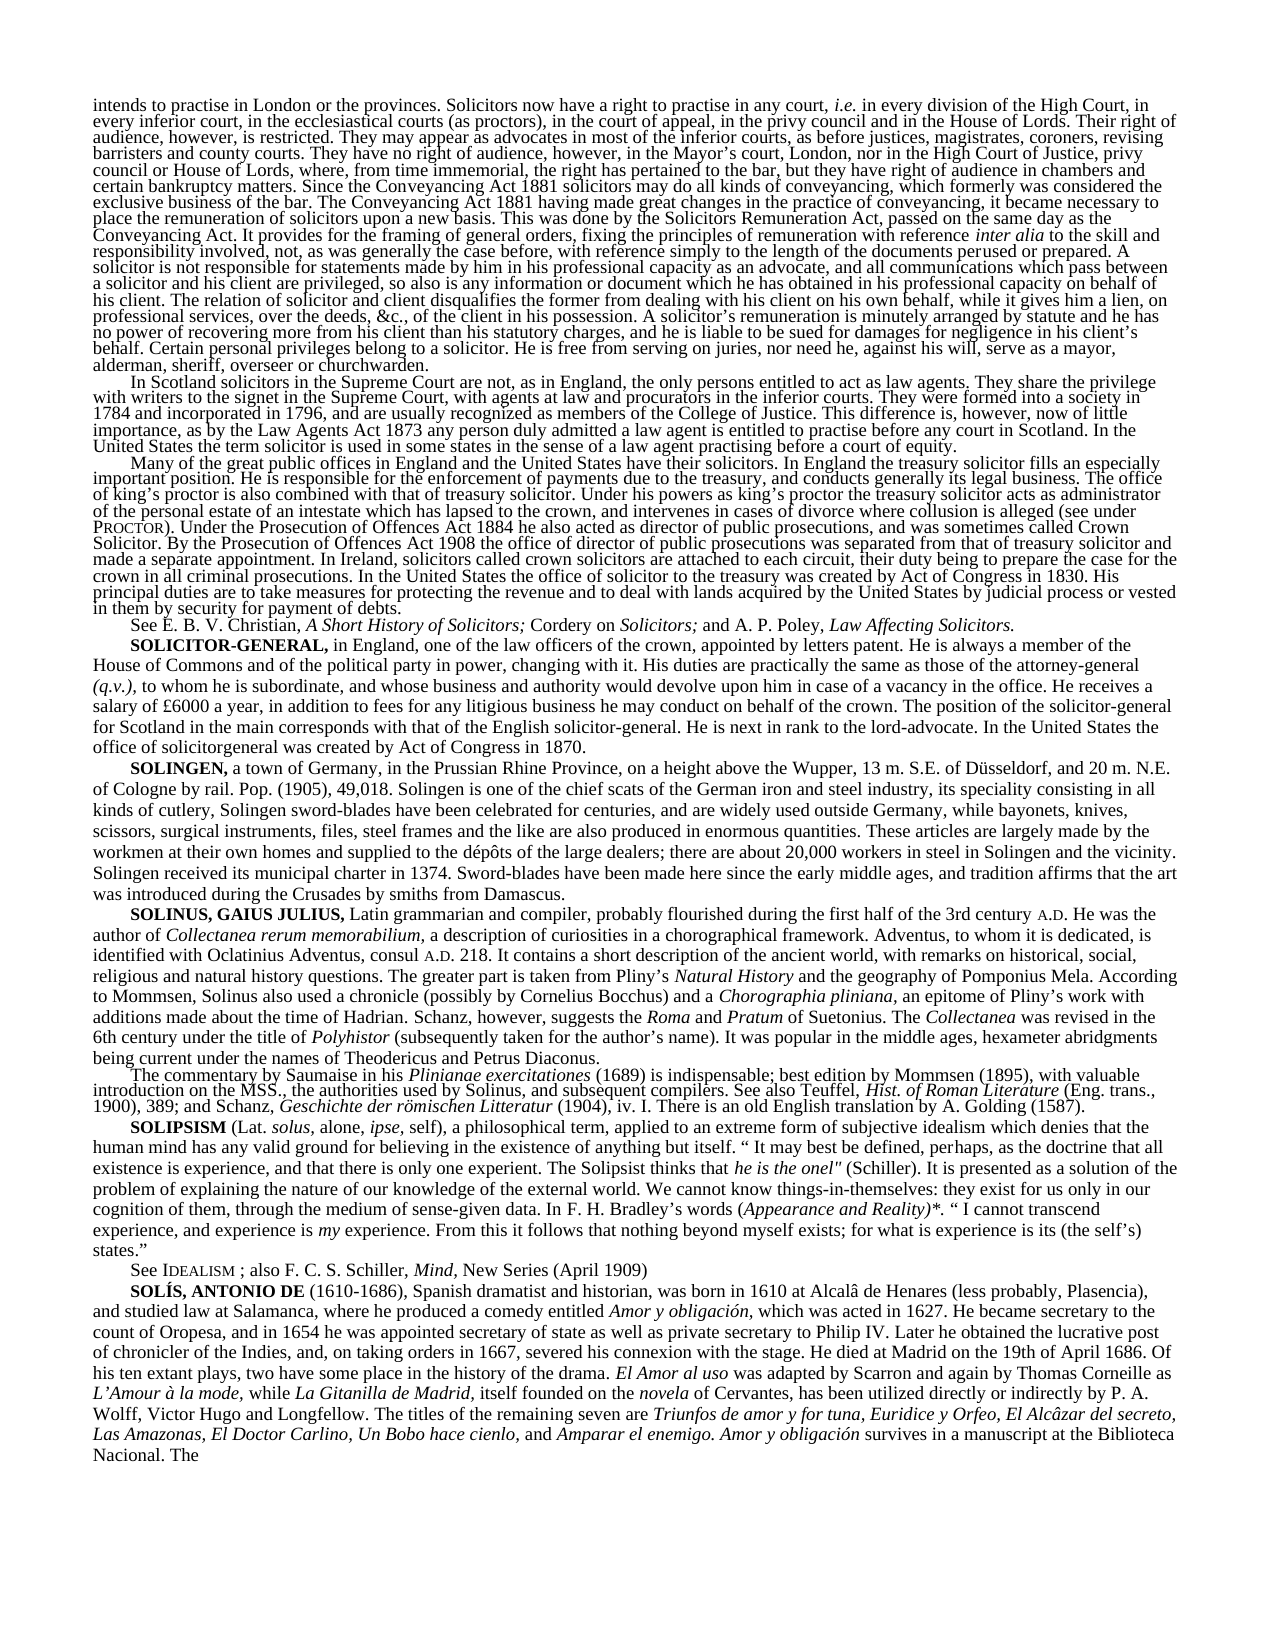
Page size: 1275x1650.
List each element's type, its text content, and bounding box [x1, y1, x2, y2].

text SOLIPSISM (Lat. solus, alone, ipse, self), a philosophical term, applied to an extreme form of subjective idealism which denies that the human mind has any valid ground for believing in the existence of anything but itself. “ It may best be defined, perhaps, as the doctrine that all existence is experience, and that there is only one experient. The Solipsist thinks that he is the onel" (Schiller). It is presented as a solution of the problem of explaining the nature of our knowledge of the external world. We cannot know things-in-themselves: they exist for us only in our cognition of them, through the medium of sense-given data. In F. H. Bradley’s words (Appearance and Reality)*. “ I cannot transcend experience, and experience is my experience. From this it follows that nothing beyond myself exists; for what is experience is its (the self’s) states.” [93, 1117, 1179, 1261]
text SOLINUS, GAIUS JULIUS, Latin grammarian and compiler, probably flourished during the first half of the 3rd century a.d. He was the author of Collectanea rerum memorabilium, a description of curiosities in a chorographical framework. Adventus, to whom it is dedicated, is identified with Oclatinius Adventus, consul a.d. 218. It contains a short description of the ancient world, with remarks on historical, social, religious and natural history questions. The greater part is taken from Pliny’s Natural History and the geography of Pomponius Mela. According to Mommsen, Solinus also used a chronicle (possibly by Cornelius Bocchus) and a Chorographia pliniana, an epitome of Pliny’s work with additions made about the time of Hadrian. Schanz, however, suggests the Roma and Pratum of Suetonius. The Collectanea was revised in the 6th century under the title of Polyhistor (subsequently taken for the author’s name). It was popular in the middle ages, hexameter abridgments being current under the names of Theodericus and Petrus Diaconus. [93, 904, 1179, 1068]
text Many of the great public offices in England and the United States have their solicitors. In England the treasury solicitor fills an especially important position. He is responsible for the enforcement of payments due to the treasury, and conducts generally its legal business. The office of king’s proctor is also combined with that of treasury solicitor. Under his powers as king’s proctor the treasury solicitor acts as administrator of the personal estate of an intestate which has lapsed to the crown, and intervenes in cases of divorce where collusion is alleged (see under Proctor). Under the Prosecution of Offences Act 1884 he also acted as director of public prosecutions, and was sometimes called Crown Solicitor. By the Prosecution of Offences Act 1908 the office of director of public prosecutions was separated from that of treasury solicitor and made a separate appointment. In Ireland, solicitors called crown solicitors are attached to each circuit, their duty being to prepare the case for the crown in all criminal prosecutions. In the United States the office of solicitor to the treasury was created by Act of Congress in 1830. His principal duties are to take measures for protecting the revenue and to deal with lands acquired by the United States by judicial process or vested in them by security for payment of debts. [93, 456, 1179, 619]
text In Scotland solicitors in the Supreme Court are not, as in England, the only persons entitled to act as law agents. They share the privilege with writers to the signet in the Supreme Court, with agents at law and procurators in the inferior courts. They were formed into a society in 1784 and incorporated in 1796, and are usually recognized as members of the College of Justice. This difference is, however, now of little importance, as by the Law Agents Act 1873 any person duly admitted a law agent is entitled to practise before any court in Scotland. In the United States the term solicitor is used in some states in the sense of a law agent practising before a court of equity. [93, 375, 1179, 456]
text SOLÍS, ANTONIO DE (1610-1686), Spanish dramatist and historian, was born in 1610 at Alcalâ de Henares (less probably, Plasencia), and studied law at Salamanca, where he produced a comedy entitled Amor y obligación, which was acted in 1627. He became secretary to the count of Oropesa, and in 1654 he was appointed secretary of state as well as private secretary to Philip IV. Later he obtained the lucrative post of chronicler of the Indies, and, on taking orders in 1667, severed his connexion with the stage. He died at Madrid on the 19th of April 1686. Of his ten extant plays, two have some place in the history of the drama. El Amor al uso was adapted by Scarron and again by Thomas Corneille as L’Amour à la mode, while La Gitanilla de Madrid, itself founded on the novela of Cervantes, has been utilized directly or indirectly by P. A. Wolff, Victor Hugo and Longfellow. The titles of the remaining seven are Triunfos de amor y for tuna, Euridice y Orfeo, El Alcâzar del secreto, Las Amazonas, El Doctor Carlino, Un Bobo hace cienlo, and Amparar el enemigo. Amor y obligación survives in a manuscript at the Biblioteca Nacional. The [93, 1281, 1179, 1465]
text SOLICITOR-GENERAL, in England, one of the law officers of the crown, appointed by letters patent. He is always a member of the House of Commons and of the political party in power, changing with it. His duties are practically the same as those of the attorney-general (q.v.), to whom he is subordinate, and whose business and authority would devolve upon him in case of a vacancy in the office. He receives a salary of £6000 a year, in addition to fees for any litigious business he may conduct on behalf of the crown. The position of the solicitor-general for Scotland in the main corresponds with that of the English solicitor-general. He is next in rank to the lord-advocate. In the United States the office of solicitorgeneral was created by Act of Congress in 1870. [93, 635, 1179, 758]
text See Idealism ; also F. C. S. Schiller, Mind, New Series (April 1909) [93, 1261, 1179, 1281]
text intends to practise in London or the provinces. Solicitors now have a right to practise in any court, i.e. in every division of the High Court, in every inferior court, in the ecclesiastical courts (as proctors), in the court of appeal, in the privy council and in the House of Lords. Their right of audience, however, is restricted. They may appear as advocates in most of the inferior courts, as before justices, magistrates, coroners, revising barristers and county courts. They have no right of audience, however, in the Mayor’s court, London, nor in the High Court of Justice, privy council or House of Lords, where, from time immemorial, the right has pertained to the bar, but they have right of audience in chambers and certain bankruptcy matters. Since the Conveyancing Act 1881 solicitors may do all kinds of conveyancing, which formerly was considered the exclusive business of the bar. The Conveyancing Act 1881 having made great changes in the practice of conveyancing, it became necessary to place the remuneration of solicitors upon a new basis. This was done by the Solicitors Remuneration Act, passed on the same day as the Conveyancing Act. It provides for the framing of general orders, fixing the principles of remuneration with reference inter alia to the skill and responsibility involved, not, as was generally the case before, with reference simply to the length of the documents perused or prepared. A solicitor is not responsible for statements made by him in his professional capacity as an advocate, and all communications which pass between a solicitor and his client are privileged, so also is any information or document which he has obtained in his professional capacity on behalf of his client. The relation of solicitor and client disqualifies the former from dealing with his client on his own behalf, while it gives him a lien, on professional services, over the deeds, &c., of the client in his possession. A solicitor’s remuneration is minutely arranged by statute and he has no power of recovering more from his client than his statutory charges, and he is liable to be sued for damages for negligence in his client’s behalf. Certain personal privileges belong to a solicitor. He is free from serving on juries, nor need he, against his will, serve as a mayor, alderman, sheriff, overseer or churchwarden. [93, 99, 1179, 375]
text SOLINGEN, a town of Germany, in the Prussian Rhine Province, on a height above the Wupper, 13 m. S.E. of Düsseldorf, and 20 m. N.E. of Cologne by rail. Pop. (1905), 49,018. Solingen is one of the chief scats of the German iron and steel industry, its speciality consisting in all kinds of cutlery, Solingen sword-blades have been celebrated for centuries, and are widely used outside Germany, while bayonets, knives, scissors, surgical instruments, files, steel frames and the like are also produced in enormous quantities. These articles are largely made by the workmen at their own homes and supplied to the dépôts of the large dealers; there are about 20,000 workers in steel in Solingen and the vicinity. Solingen received its municipal charter in 1374. Sword-blades have been made here since the early middle ages, and tradition affirms that the art was introduced during the Crusades by smiths from Damascus. [93, 758, 1179, 904]
text The commentary by Saumaise in his Plinianae exercitationes (1689) is indispensable; best edition by Mommsen (1895), with valuable introduction on the MSS., the authorities used by Solinus, and subsequent compilers. See also Teuffel, Hist. of Roman Literature (Eng. trans., 1900), 389; and Schanz, Geschichte der römischen Litteratur (1904), iv. I. There is an old English translation by A. Golding (1587). [93, 1068, 1179, 1117]
